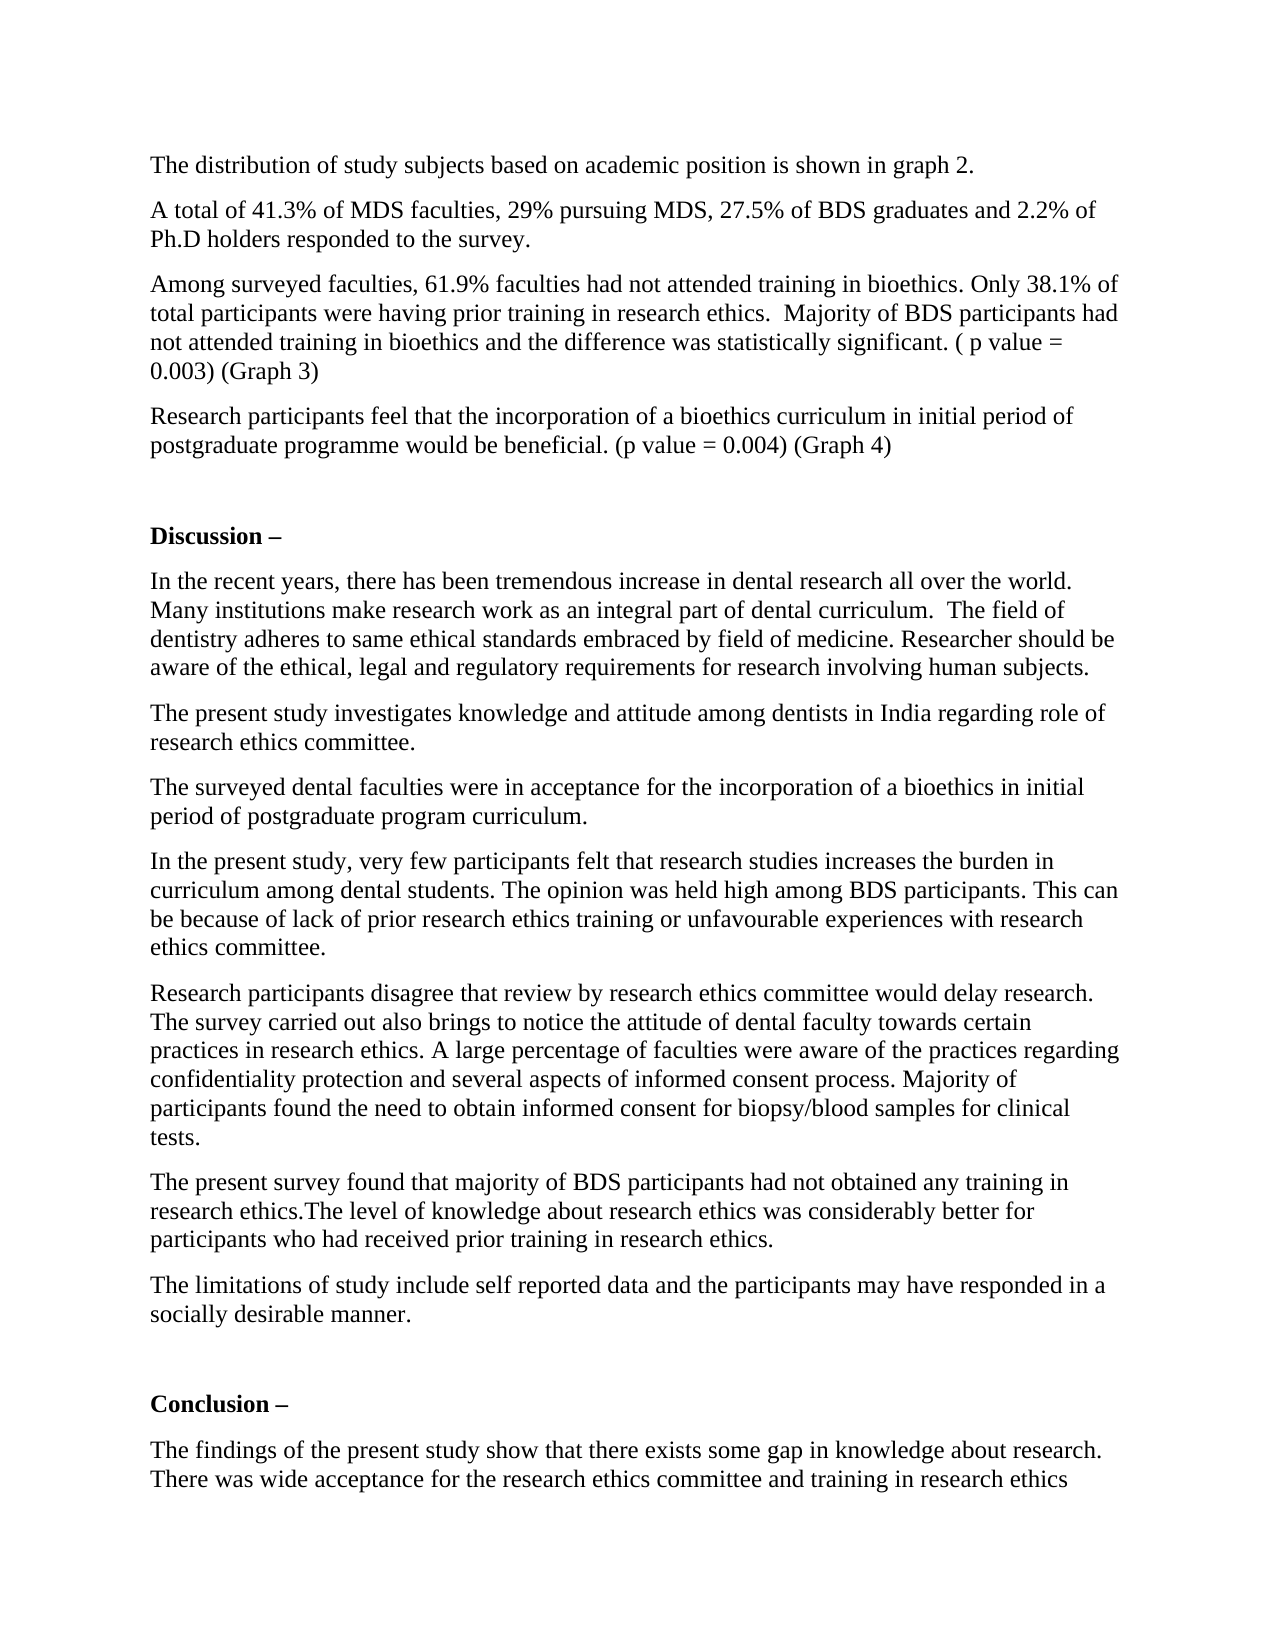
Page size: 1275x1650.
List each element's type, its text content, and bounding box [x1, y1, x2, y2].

text Discussion – [150, 521, 1125, 549]
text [150, 1435, 1125, 1492]
text In the recent years, there has been tremendous increase in dental research all over the world. Many institutions make research work as an integral part of dental curriculum. The field of dentistry adheres to same ethical standards embraced by field of medicine. Researcher should be aware of the ethical, legal and regulatory requirements for research involving human subjects. [150, 566, 1125, 681]
text The limitations of study include self reported data and the participants may have responded in a socially desirable manner. [150, 1270, 1125, 1327]
text Research participants disagree that review by research ethics committee would delay research. The survey carried out also brings to notice the attitude of dental faculty towards certain practices in research ethics. A large percentage of faculties were aware of the practices regarding confidentiality protection and several aspects of informed consent process. Majority of participants found the need to obtain informed consent for biopsy/blood samples for clinical tests. [150, 978, 1125, 1150]
text The distribution of study subjects based on academic position is shown in graph 2. [150, 150, 1125, 179]
text Among surveyed faculties, 61.9% faculties had not attended training in bioethics. Only 38.1% of total participants were having prior training in research ethics. Majority of BDS participants had not attended training in bioethics and the difference was statistically significant. ( p value = 0.003) (Graph 3) [150, 269, 1125, 384]
text The present survey found that majority of BDS participants had not obtained any training in research ethics.The level of knowledge about research ethics was considerably better for participants who had received prior training in research ethics. [150, 1167, 1125, 1253]
text A total of 41.3% of MDS faculties, 29% pursuing MDS, 27.5% of BDS graduates and 2.2% of Ph.D holders responded to the survey. [150, 195, 1125, 253]
text The surveyed dental faculties were in acceptance for the incorporation of a bioethics in initial period of postgraduate program curriculum. [150, 772, 1125, 829]
text In the present study, very few participants felt that research studies increases the burden in curriculum among dental students. The opinion was held high among BDS participants. This can be because of lack of prior research ethics training or unfavourable experiences with research ethics committee. [150, 846, 1125, 961]
text Conclusion – [150, 1389, 1125, 1418]
text The present study investigates knowledge and attitude among dentists in India regarding role of research ethics committee. [150, 698, 1125, 755]
text Research participants feel that the incorporation of a bioethics curriculum in initial period of postgraduate programme would be beneficial. (p value = 0.004) (Graph 4) [150, 401, 1125, 459]
